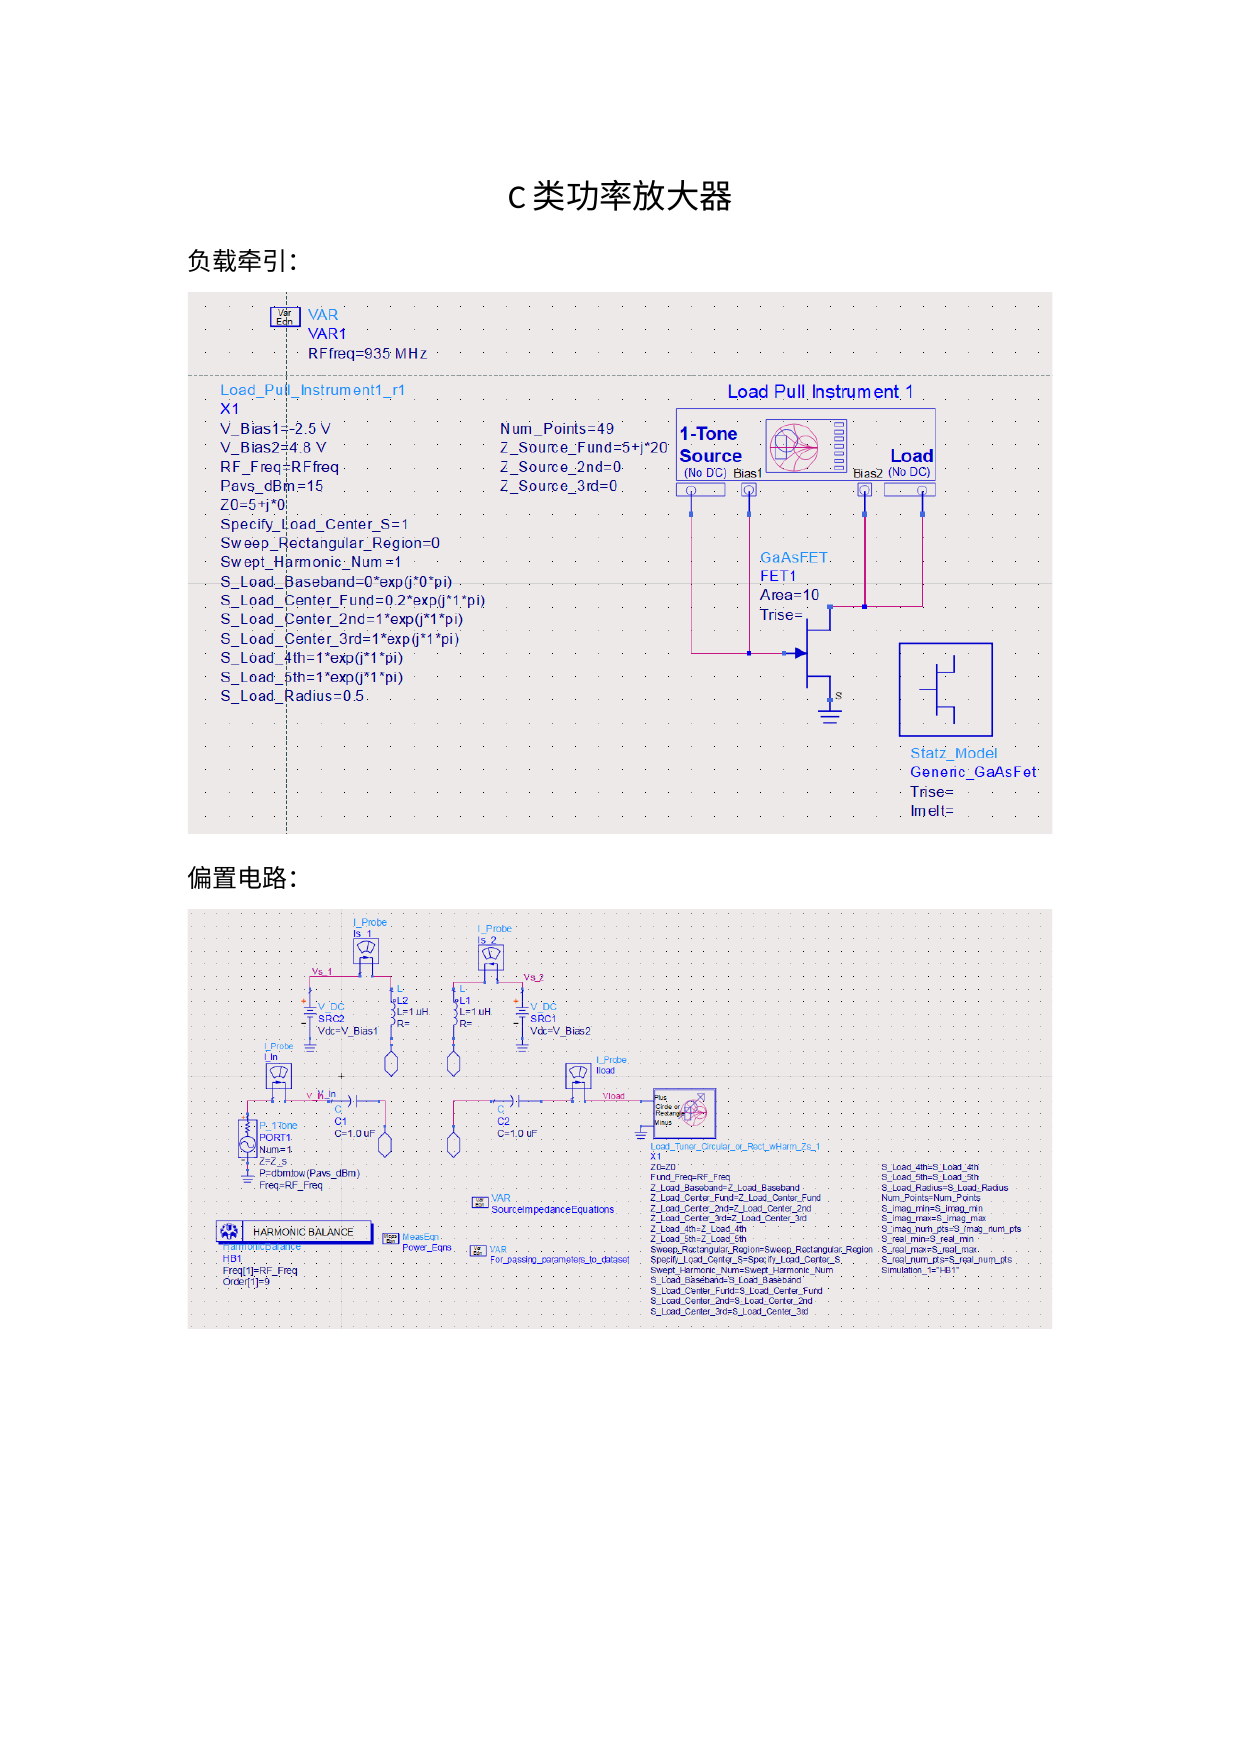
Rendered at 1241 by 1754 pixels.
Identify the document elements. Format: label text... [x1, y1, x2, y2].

text 偏置电路： [187, 844, 1053, 909]
text C类功率放大器 [187, 162, 1053, 227]
text 负载牵引： [187, 227, 1053, 292]
picture [187, 292, 1053, 834]
picture [187, 909, 1053, 1329]
